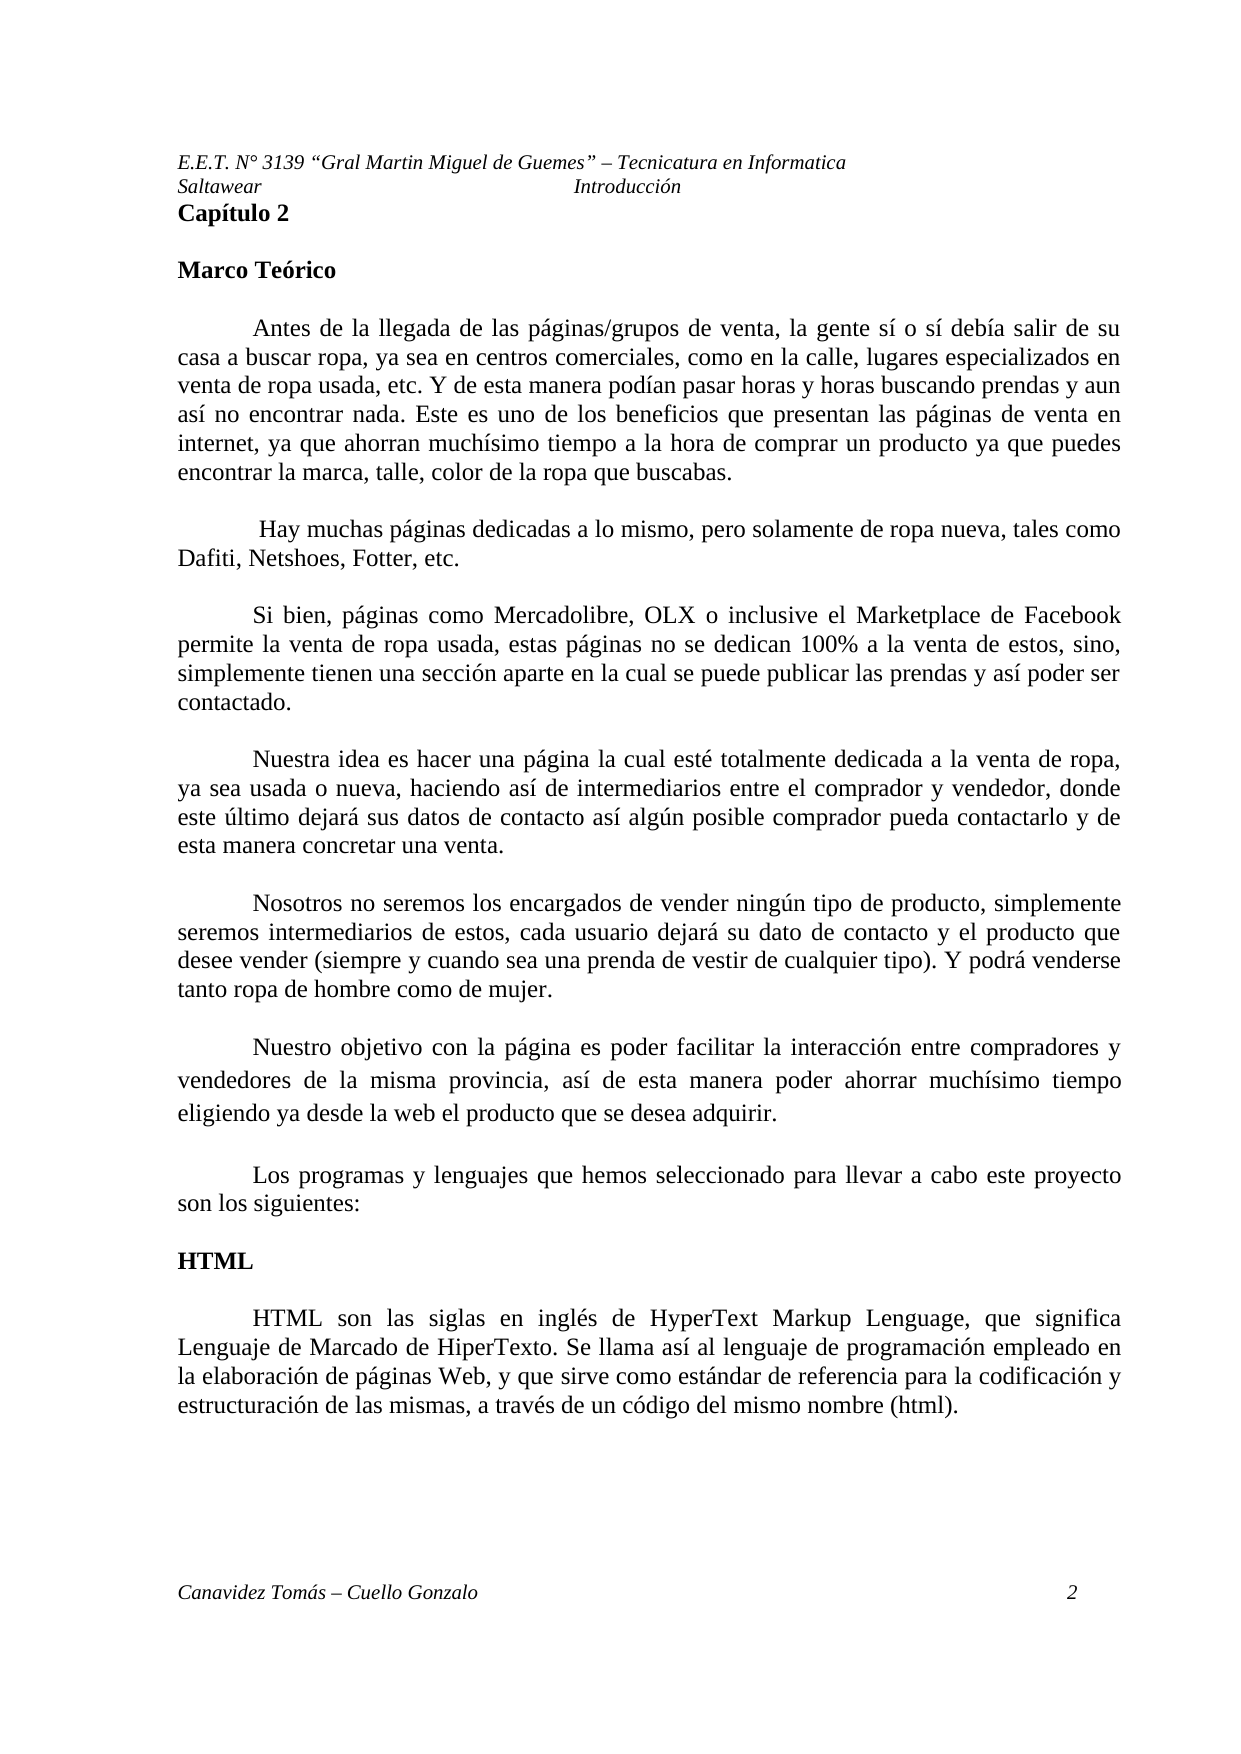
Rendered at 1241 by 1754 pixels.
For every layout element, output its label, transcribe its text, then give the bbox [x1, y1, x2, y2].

text HTML [177, 1246, 1122, 1275]
list Nosotros no seremos los encargados de vender ningún tipo de producto, simplemente seremos intermediarios de estos, cada usuario dejará su dato de contacto y el producto que desee vender (siempre y cuando sea una prenda de vestir de cualquier tipo). Y podrá venderse tanto ropa de hombre como de mujer. [177, 888, 1122, 1003]
subtitle Marco Teórico [177, 256, 1122, 284]
text Los programas y lenguajes que hemos seleccionado para llevar a cabo este proyecto son los siguientes: [177, 1160, 1122, 1217]
list Hay muchas páginas dedicadas a lo mismo, pero solamente de ropa nueva, tales como Dafiti, Netshoes, Fotter, etc. [177, 514, 1122, 572]
list Nuestra idea es hacer una página la cual esté totalmente dedicada a la venta de ropa, ya sea usada o nueva, haciendo así de intermediarios entre el comprador y vendedor, donde este último dejará sus datos de contacto así algún posible comprador pueda contactarlo y de esta manera concretar una venta. [177, 744, 1122, 859]
list Antes de la llegada de las páginas/grupos de venta, la gente sí o sí debía salir de su casa a buscar ropa, ya sea en centros comerciales, como en la calle, lugares especializados en venta de ropa usada, etc. Y de esta manera podían pasar horas y horas buscando prendas y aun así no encontrar nada. Este es uno de los beneficios que presentan las páginas de venta en internet, ya que ahorran muchísimo tiempo a la hora de comprar un producto ya que puedes encontrar la marca, talle, color de la ropa que buscabas. [177, 313, 1122, 486]
list Capítulo 2 [177, 198, 1122, 227]
list Si bien, páginas como Mercadolibre, OLX o inclusive el Marketplace de Facebook permite la venta de ropa usada, estas páginas no se dedican 100% a la venta de estos, sino, simplemente tienen una sección aparte en la cual se puede publicar las prendas y así poder ser contactado. [177, 601, 1122, 716]
text HTML son las siglas en inglés de HyperText Markup Lenguage, que significa Lenguaje de Marcado de HiperTexto. Se llama así al lenguaje de programación empleado en la elaboración de páginas Web, y que sirve como estándar de referencia para la codificación y estructuración de las mismas, a través de un código del mismo nombre (html). [177, 1303, 1122, 1418]
list Nuestro objetivo con la página es poder facilitar la interacción entre compradores y vendedores de la misma provincia, así de esta manera poder ahorrar muchísimo tiempo eligiendo ya desde la web el producto que se desea adquirir. [177, 1032, 1122, 1127]
